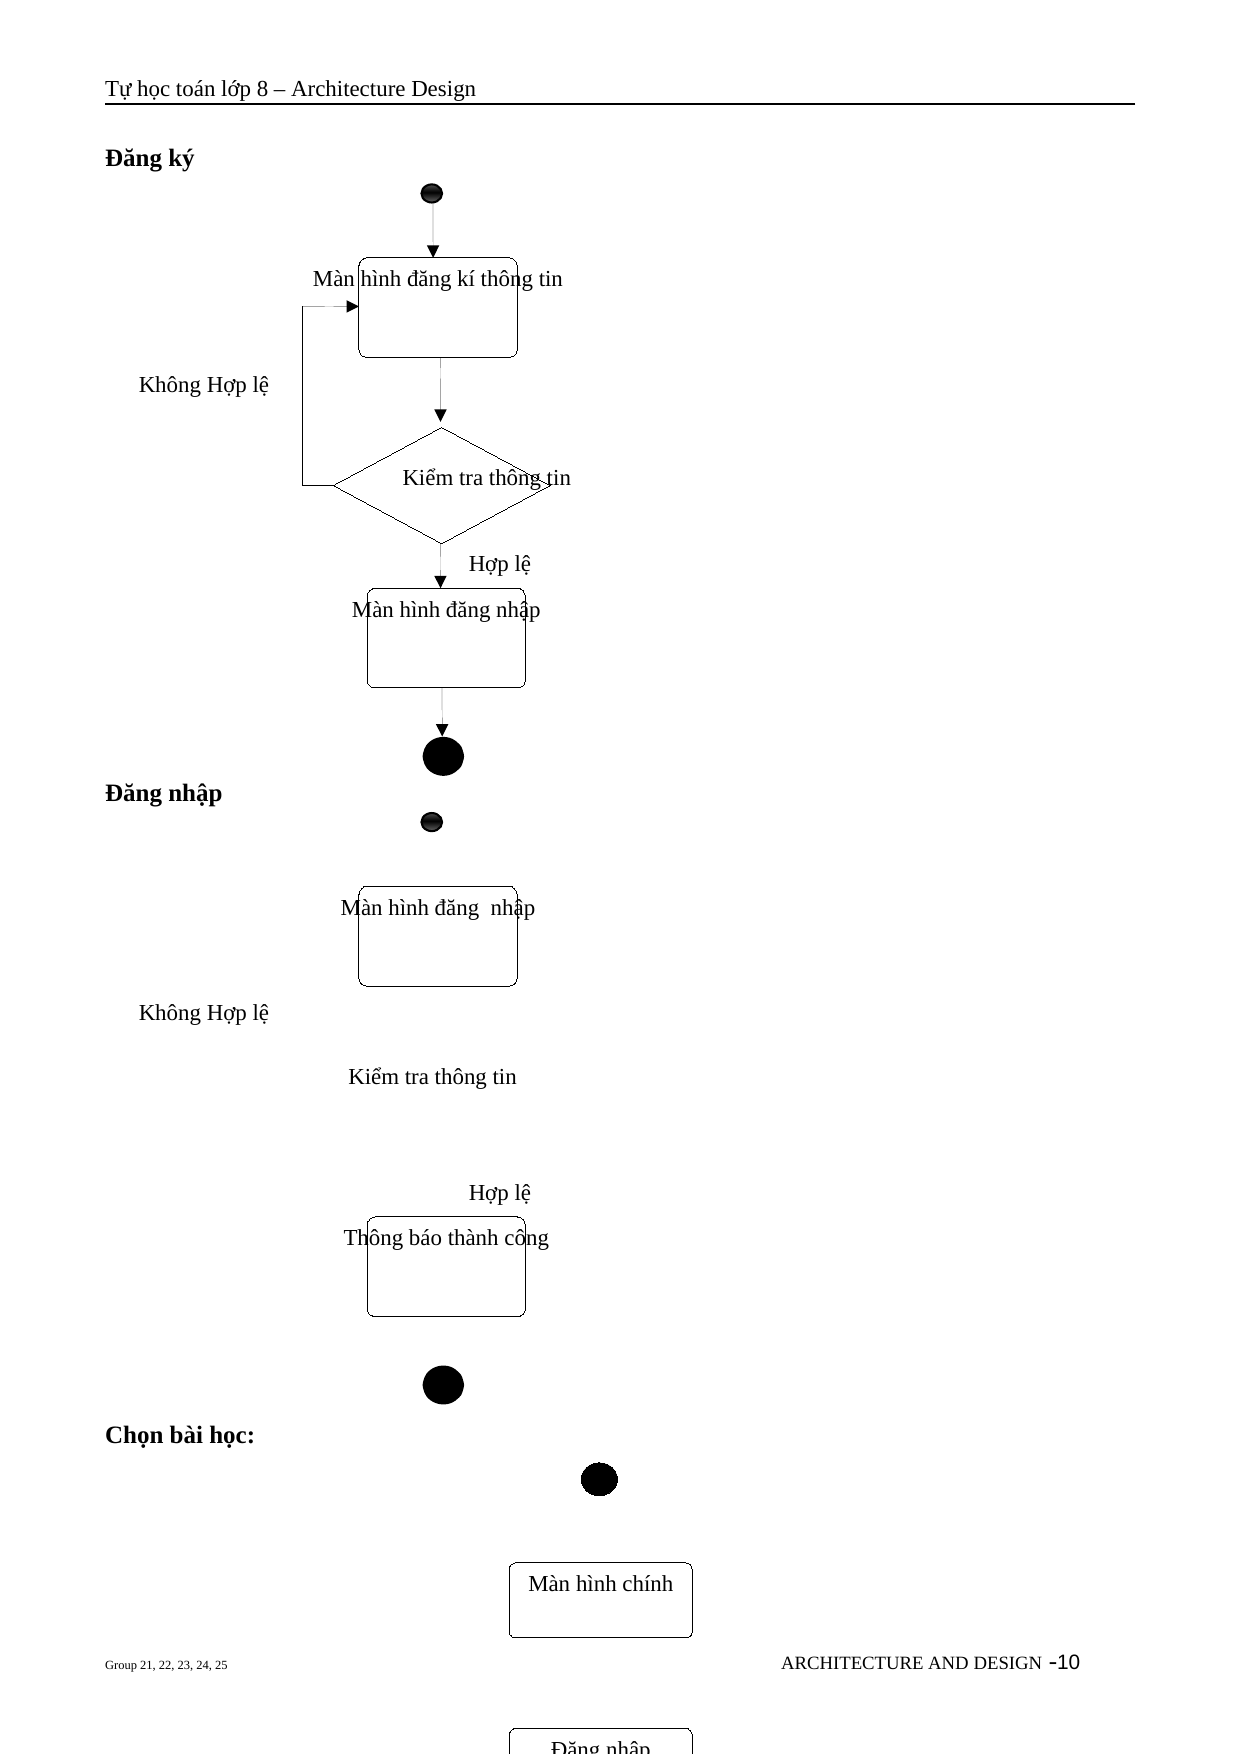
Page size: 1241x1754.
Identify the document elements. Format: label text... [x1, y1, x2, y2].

subtitle Chọn bài học: [105, 1420, 1135, 1448]
subtitle Đăng ký [105, 143, 1135, 172]
subtitle Đăng nhập [105, 778, 1135, 807]
